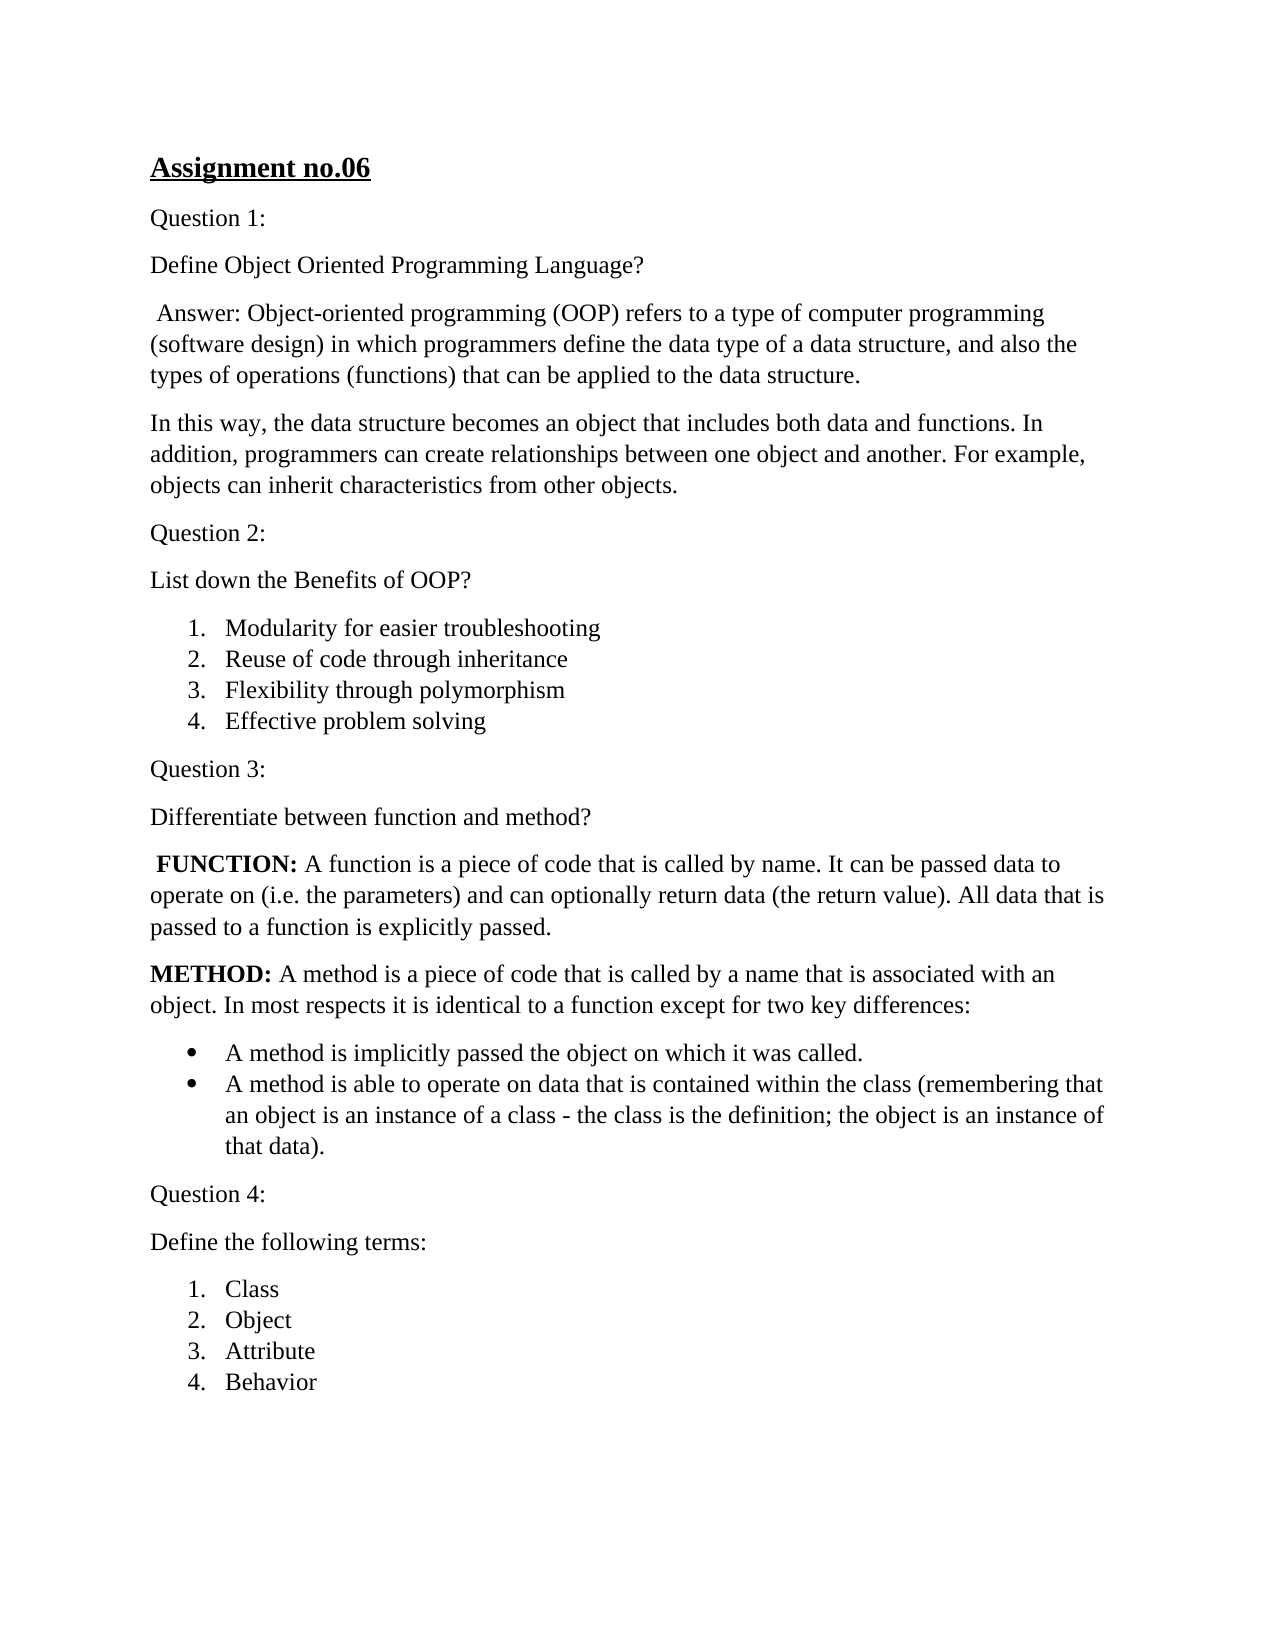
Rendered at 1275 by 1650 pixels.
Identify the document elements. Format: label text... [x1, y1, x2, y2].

list Behavior [187, 1367, 1125, 1396]
list Modularity for easier troubleshooting [187, 613, 1125, 642]
text Define Object Oriented Programming Language? [150, 251, 1125, 279]
text Answer: Object-oriented programming (OOP) refers to a type of computer programming (software design) in which programmers define the data type of a data structure, and also the types of operations (functions) that can be applied to the data structure. [150, 298, 1125, 389]
list Reuse of code through inheritance [187, 644, 1125, 673]
text Question 3: [150, 754, 1125, 783]
list Effective problem solving [187, 706, 1125, 735]
text Differentiate between function and method? [150, 802, 1125, 831]
text Question 2: [150, 518, 1125, 547]
list Attribute [187, 1336, 1125, 1365]
list A method is implicitly passed the object on which it was called. [187, 1038, 1125, 1067]
list Object [187, 1305, 1125, 1334]
text Question 4: [150, 1179, 1125, 1208]
list A method is able to operate on data that is contained within the class (remembering that an object is an instance of a class - the class is the definition; the object is an instance of that data). [187, 1069, 1125, 1160]
text List down the Benefits of OOP? [150, 566, 1125, 594]
text Question 1: [150, 203, 1125, 232]
text FUNCTION: A function is a piece of code that is called by name. It can be passed data to operate on (i.e. the parameters) and can optionally return data (the return value). All data that is passed to a function is explicitly passed. [150, 849, 1125, 940]
text Assignment no.06 [150, 150, 1125, 183]
list Class [187, 1274, 1125, 1303]
text In this way, the data structure becomes an object that includes both data and functions. In addition, programmers can create relationships between one object and another. For example, objects can inherit characteristics from other objects. [150, 408, 1125, 499]
list Flexibility through polymorphism [187, 675, 1125, 704]
text Define the following terms: [150, 1227, 1125, 1255]
text METHOD: A method is a piece of code that is called by a name that is associated with an object. In most respects it is identical to a function except for two key differences: [150, 959, 1125, 1019]
